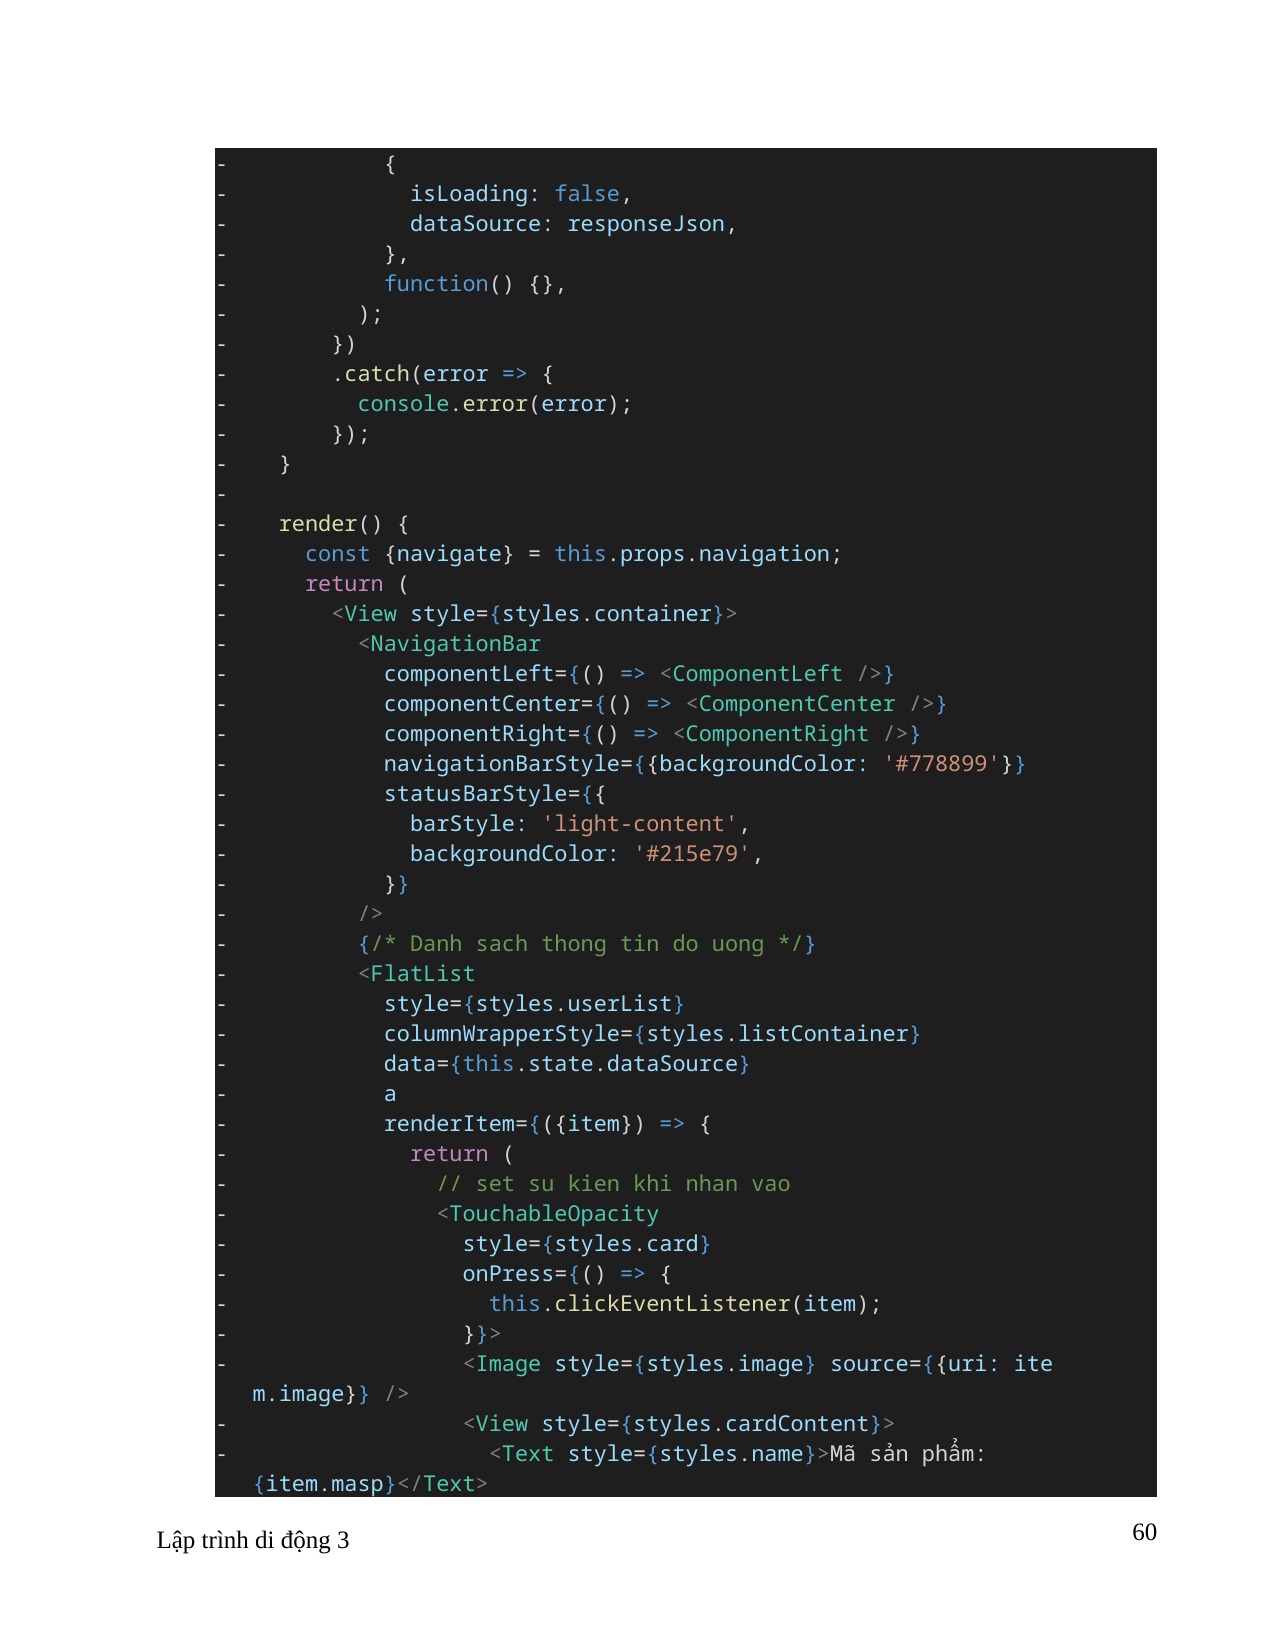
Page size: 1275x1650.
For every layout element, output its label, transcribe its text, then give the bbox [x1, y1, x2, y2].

list } [215, 448, 1157, 478]
list console.error(error); [215, 388, 1157, 418]
list this.clickEventListener(item); [215, 1288, 1157, 1318]
list }) [215, 328, 1157, 358]
list style={styles.card} [215, 1228, 1157, 1258]
list }); [215, 418, 1157, 448]
list <Text style={styles.name}>Mã sản phẩm: {item.masp}</Text> [215, 1437, 1157, 1497]
list renderItem={({item}) => { [215, 1108, 1157, 1138]
list return ( [215, 1138, 1157, 1168]
list a [215, 1078, 1157, 1108]
list render() { [215, 508, 1157, 538]
list {/* Danh sach thong tin do uong */} [215, 928, 1157, 958]
list componentRight={() => <ComponentRight />} [215, 718, 1157, 748]
list style={styles.userList} [215, 988, 1157, 1018]
list navigationBarStyle={{backgroundColor: '#778899'}} [215, 748, 1157, 778]
list return ( [215, 568, 1157, 598]
list columnWrapperStyle={styles.listContainer} [215, 1018, 1157, 1048]
list isLoading: false, [215, 178, 1157, 208]
list statusBarStyle={{ [215, 778, 1157, 808]
list <Image style={styles.image} source={{uri: item.image}} /> [215, 1348, 1157, 1407]
list const {navigate} = this.props.navigation; [215, 538, 1157, 568]
list componentCenter={() => <ComponentCenter />} [215, 688, 1157, 718]
list onPress={() => { [215, 1258, 1157, 1288]
list barStyle: 'light-content', [215, 808, 1157, 838]
list }} [215, 868, 1157, 898]
list componentLeft={() => <ComponentLeft />} [215, 658, 1157, 688]
list <NavigationBar [215, 628, 1157, 658]
list { [215, 148, 1157, 178]
list backgroundColor: '#215e79', [215, 838, 1157, 868]
list /> [215, 898, 1157, 928]
list }, [215, 238, 1157, 268]
list data={this.state.dataSource} [215, 1048, 1157, 1078]
list <View style={styles.cardContent}> [215, 1407, 1157, 1437]
list // set su kien khi nhan vao [215, 1168, 1157, 1198]
list ); [215, 298, 1157, 328]
list <TouchableOpacity [215, 1198, 1157, 1228]
list }}> [215, 1318, 1157, 1348]
list <FlatList [215, 958, 1157, 988]
list <View style={styles.container}> [215, 598, 1157, 628]
list dataSource: responseJson, [215, 208, 1157, 238]
list function() {}, [215, 268, 1157, 298]
list .catch(error => { [215, 358, 1157, 388]
